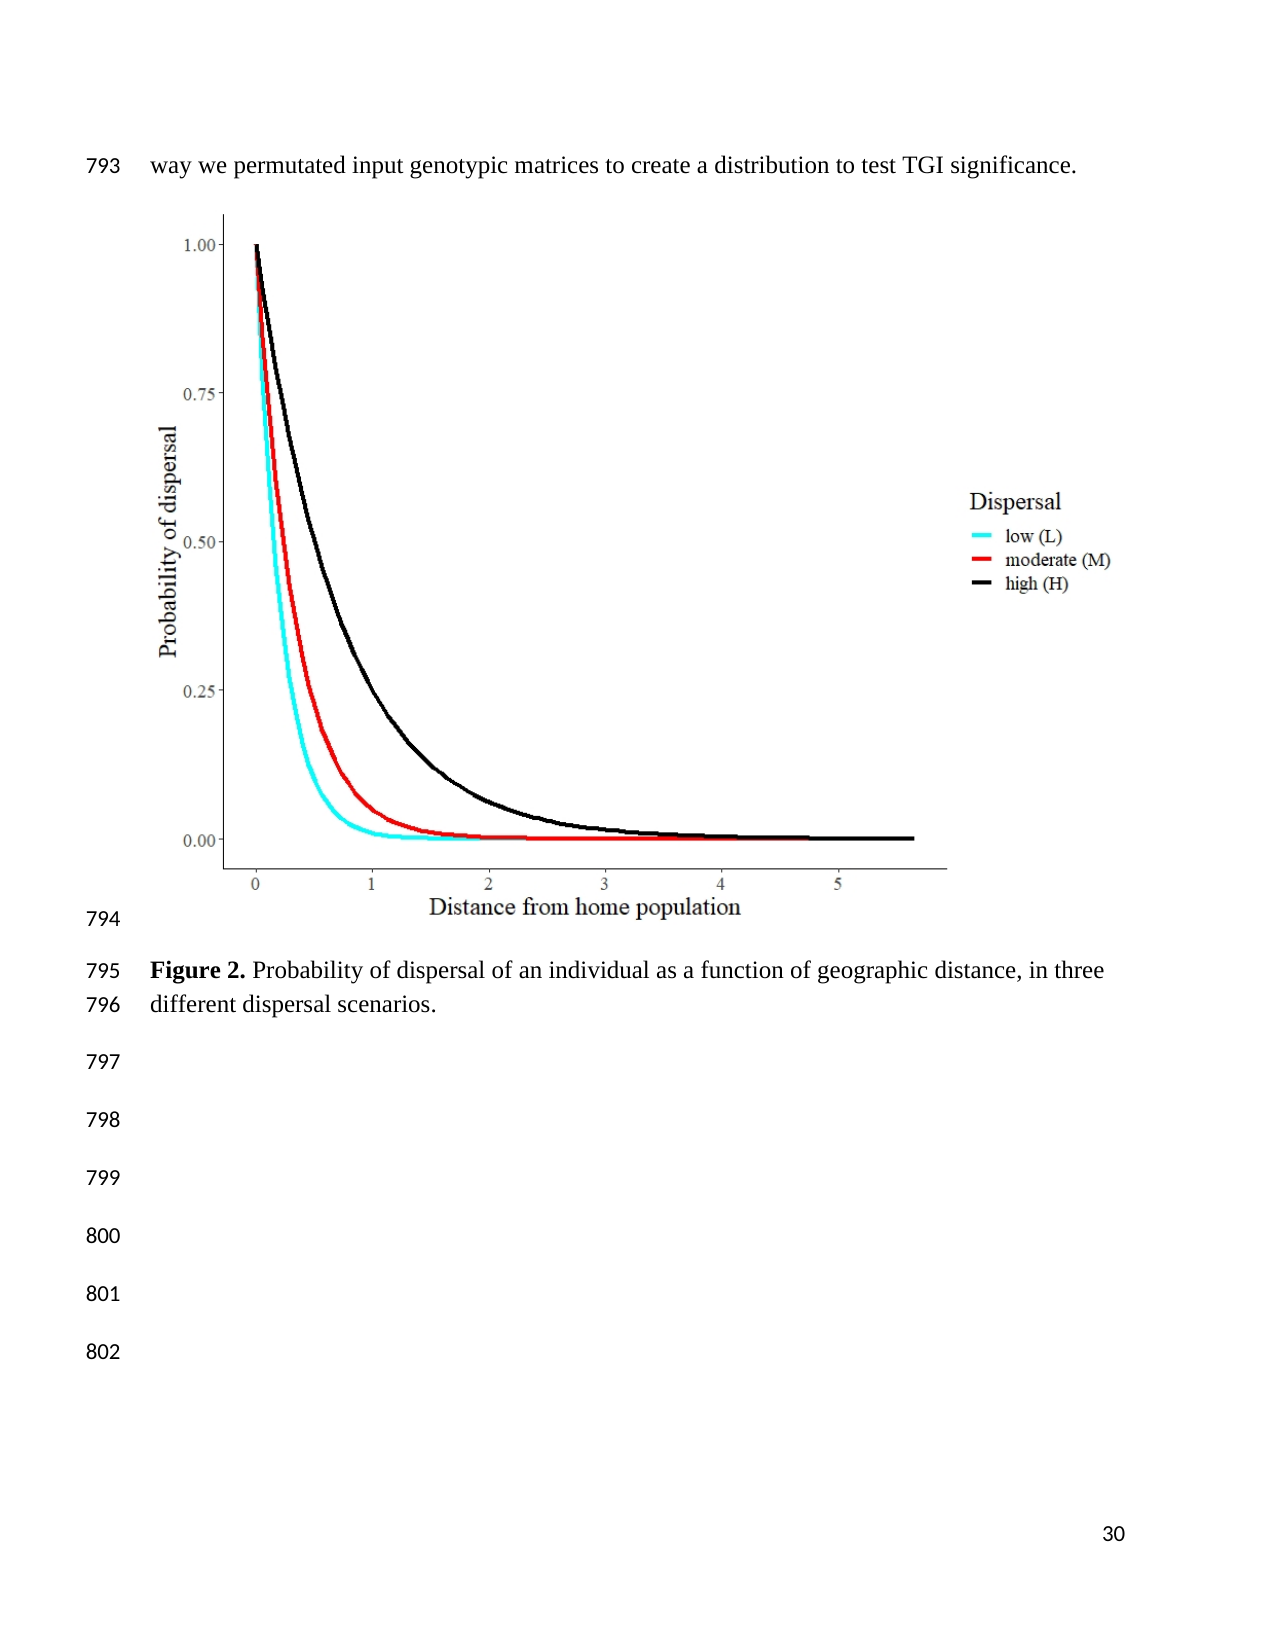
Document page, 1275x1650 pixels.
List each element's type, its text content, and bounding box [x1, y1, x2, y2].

text Figure 2. Probability of dispersal of an individual as a function of geographic distance, in three different dispersal scenarios. [150, 956, 1125, 1017]
picture [150, 208, 1125, 927]
